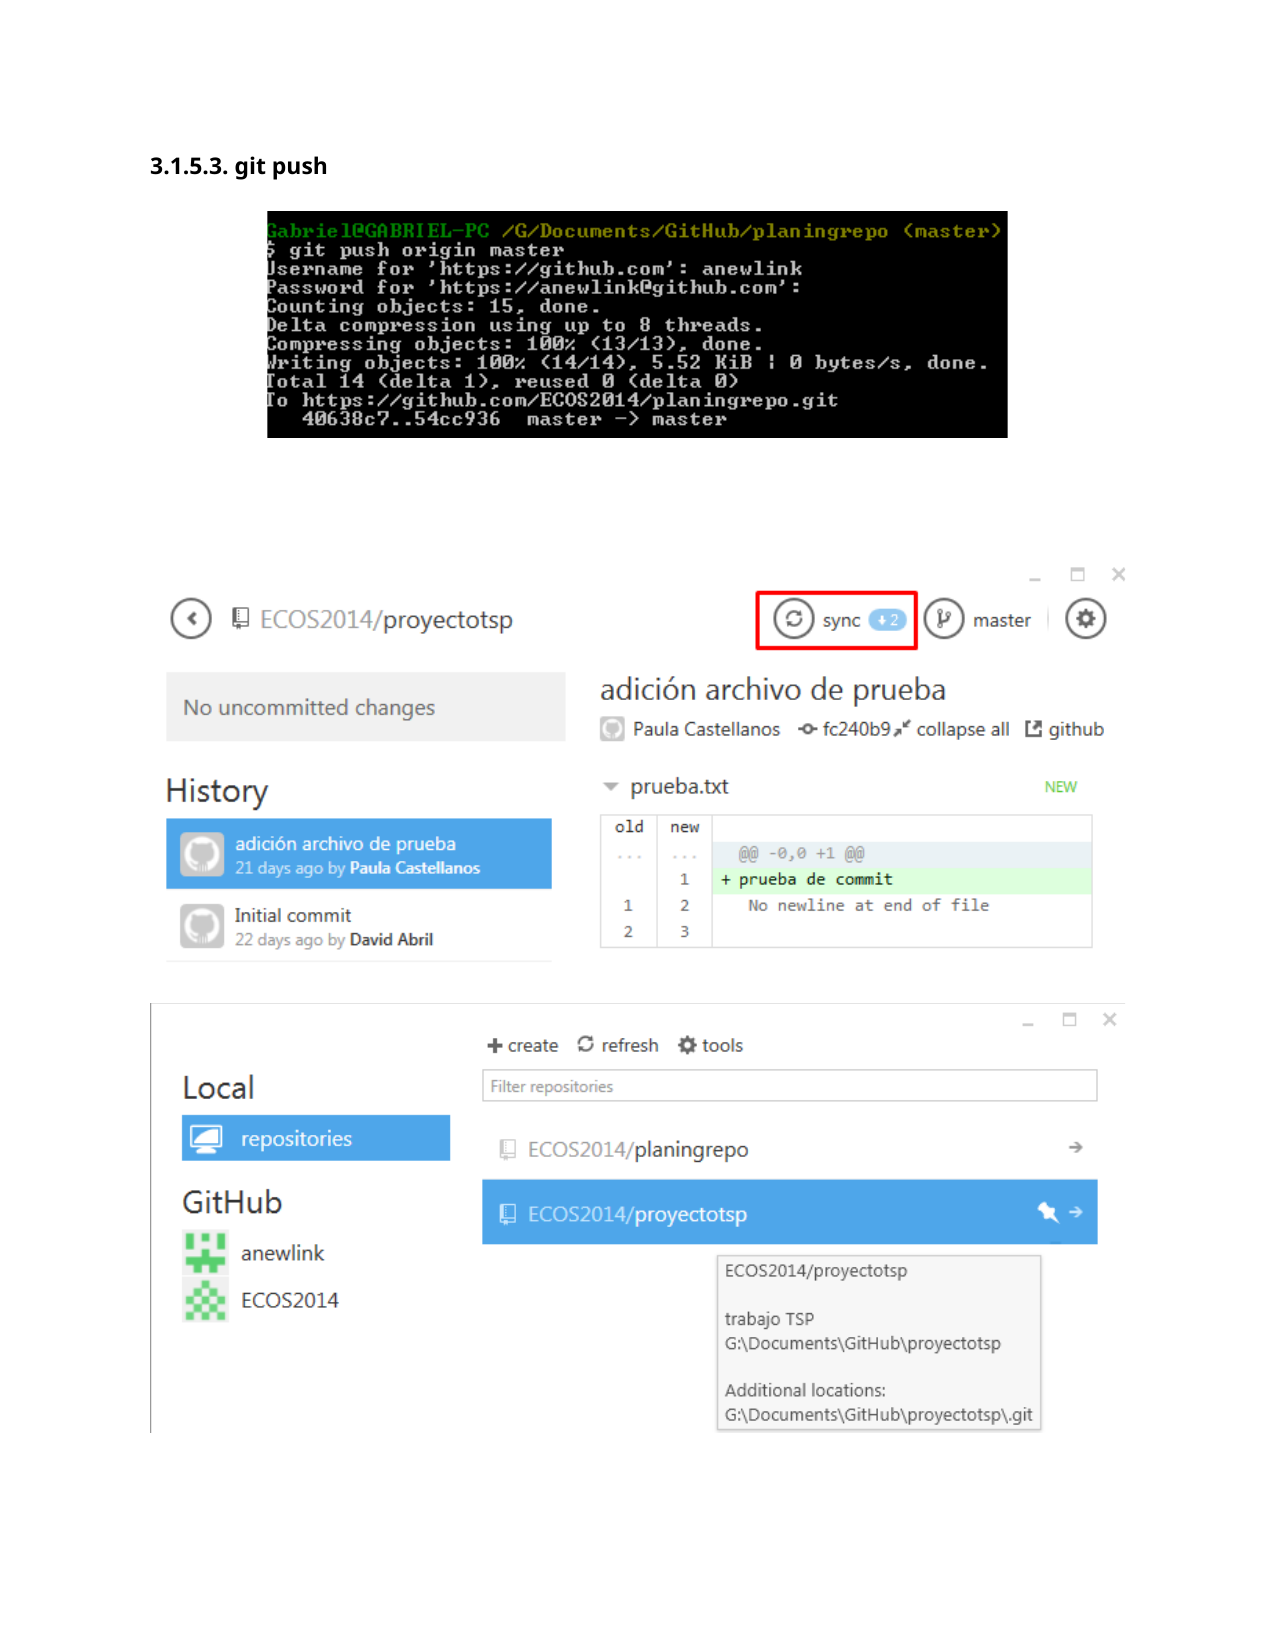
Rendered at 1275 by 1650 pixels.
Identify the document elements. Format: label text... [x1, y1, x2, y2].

picture [267, 211, 1008, 438]
picture [150, 562, 1125, 969]
subtitle 3.1.5.3. git push [150, 150, 1125, 181]
picture [150, 1003, 1125, 1433]
